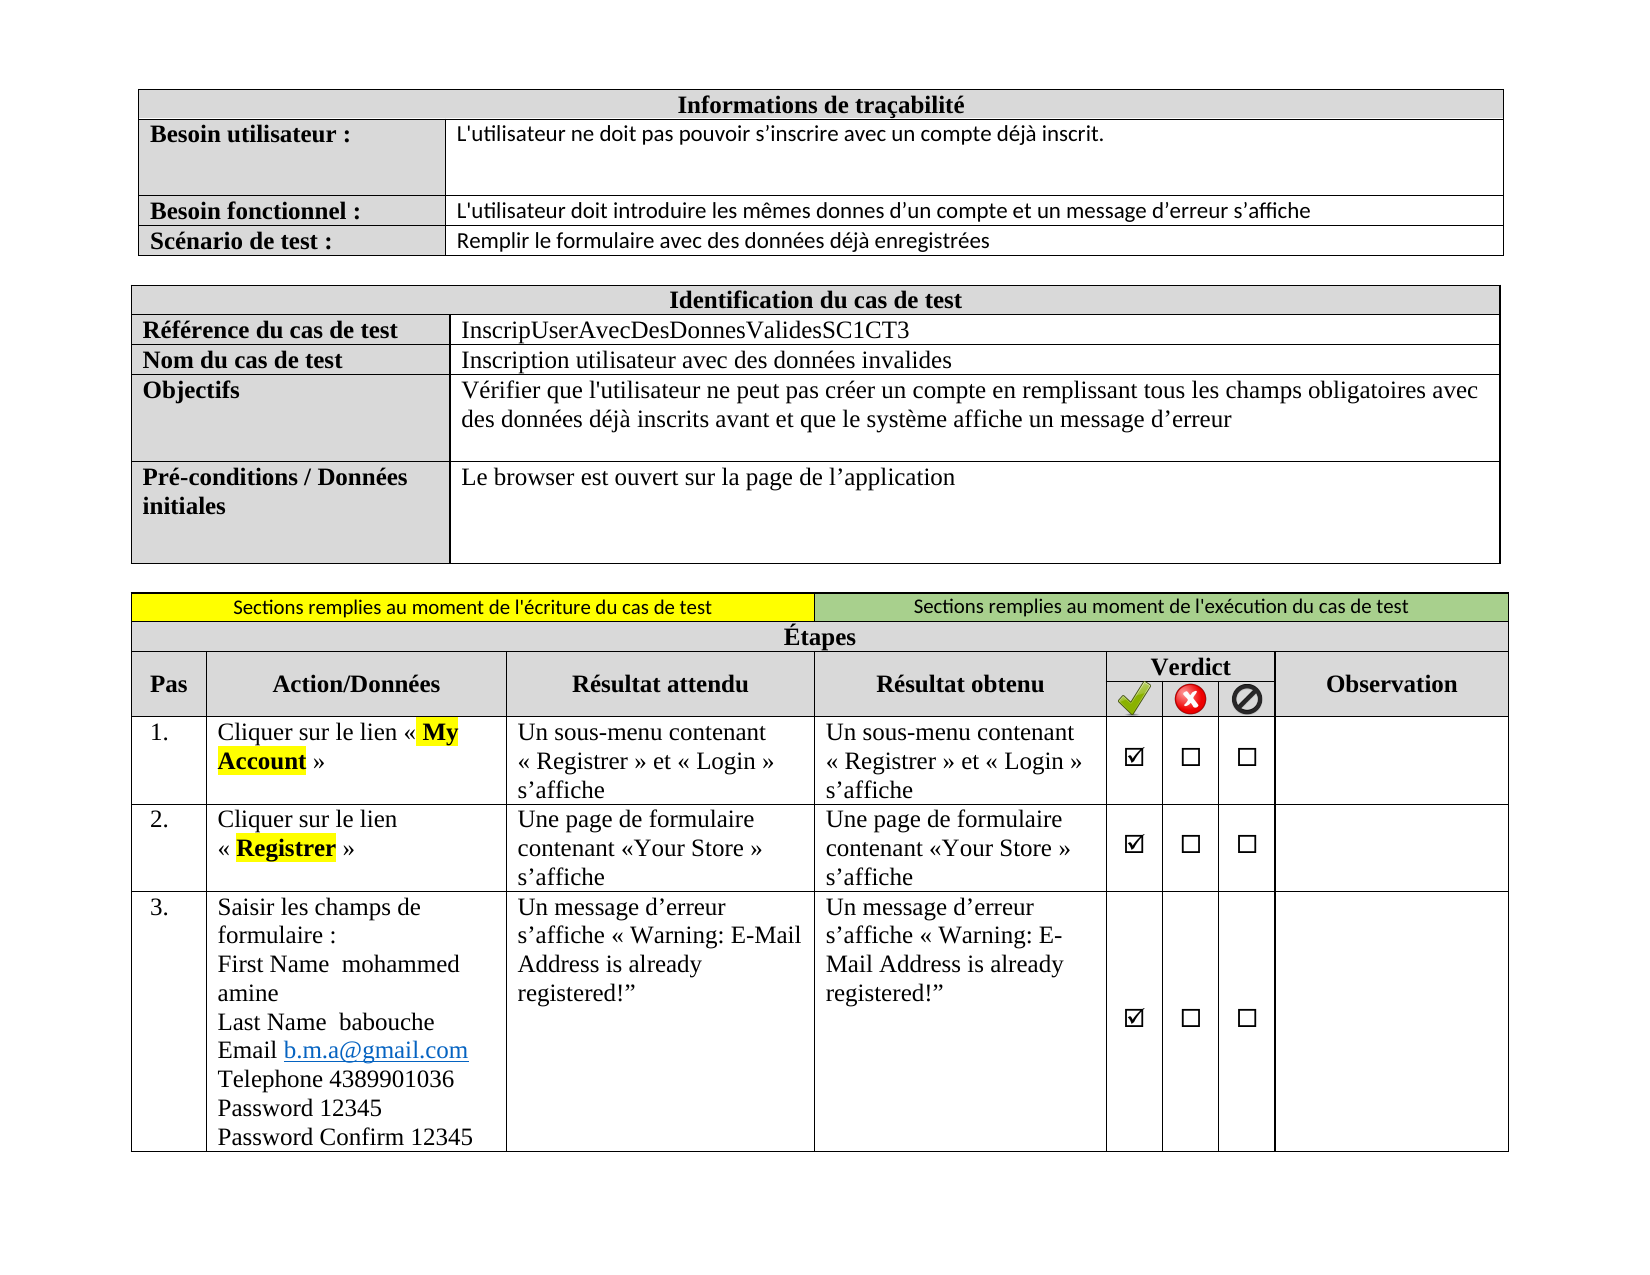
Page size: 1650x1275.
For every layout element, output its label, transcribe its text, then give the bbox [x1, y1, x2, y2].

table_cell Résultat obtenu [815, 652, 1106, 716]
table_cell [1163, 892, 1218, 1151]
picture [1230, 682, 1264, 716]
table_cell InscripUserAvecDesDonnesValidesSC1CT3 [451, 315, 1499, 344]
table_cell [1276, 892, 1508, 1151]
table_header Identification du cas de test [132, 286, 1499, 314]
table_cell Nom du cas de test [132, 345, 449, 374]
table_cell Un message d’erreur s’affiche « Warning: E-Mail Address is already registered!” [507, 892, 814, 1151]
table_cell Pré-conditions / Données initiales [132, 462, 449, 563]
table_header Informations de traçabilité [139, 90, 1503, 118]
table_cell [1163, 717, 1218, 803]
table_cell Une page de formulaire contenant «Your Store » s’affiche [815, 805, 1106, 891]
table_cell Le browser est ouvert sur la page de l’application [451, 462, 1499, 563]
table_cell Inscription utilisateur avec des données invalides [451, 345, 1499, 374]
table_cell [132, 717, 206, 803]
table_cell [1219, 892, 1274, 1151]
table_header Sections remplies au moment de l'écriture du cas de test [132, 594, 814, 621]
table_cell Cliquer sur le lien « My Account » [207, 717, 506, 803]
table_cell Vérifier que l'utilisateur ne peut pas créer un compte en remplissant tous les champs obligatoires avec des données déjà inscrits avant et que le système affiche un message d’erreur [451, 375, 1499, 461]
table_cell Saisir les champs de formulaire : First Name mohammed amine Last Name babouche Email b.m.a@gmail.com Telephone 4389901036 Password 12345 Password Confirm 12345 [207, 892, 506, 1151]
table_cell [132, 805, 206, 891]
table_cell [1264, 682, 1274, 716]
table_cell [1107, 717, 1162, 803]
table_cell Un message d’erreur s’affiche « Warning: E-Mail Address is already registered!” [815, 892, 1106, 1151]
table_cell Verdict [1107, 652, 1274, 681]
table_cell Référence du cas de test [132, 315, 449, 344]
table_cell [1219, 805, 1274, 891]
table_cell Une page de formulaire contenant «Your Store » s’affiche [507, 805, 814, 891]
table_cell [1107, 682, 1118, 716]
table_cell [1163, 805, 1218, 891]
table_cell Observation [1276, 652, 1508, 716]
table_cell Objectifs [132, 375, 449, 461]
table_cell L'utilisateur ne doit pas pouvoir s’inscrire avec un compte déjà inscrit. [446, 120, 1503, 195]
picture [1173, 682, 1208, 716]
table_cell [1219, 682, 1230, 716]
table_cell Besoin fonctionnel : [139, 196, 445, 225]
table_cell Remplir le formulaire avec des données déjà enregistrées [446, 226, 1503, 255]
table_cell Scénario de test : [139, 226, 445, 255]
table_cell Action/Données [207, 652, 506, 716]
table_cell Résultat attendu [507, 652, 814, 716]
table_cell [1163, 682, 1173, 716]
picture [1118, 681, 1151, 716]
table_cell Étapes [132, 622, 1508, 651]
table_cell Cliquer sur le lien « Registrer » [207, 805, 506, 891]
table_cell Pas [132, 652, 206, 716]
table_cell Un sous-menu contenant « Registrer » et « Login » s’affiche [815, 717, 1106, 803]
table_cell [1219, 717, 1274, 803]
table_cell [1151, 682, 1162, 716]
table_header Sections remplies au moment de l'exécution du cas de test [815, 594, 1508, 621]
table_cell [1208, 682, 1218, 716]
table_cell [1276, 805, 1508, 891]
table_cell [1276, 717, 1508, 803]
table_cell [132, 892, 206, 1151]
table_cell Besoin utilisateur : [139, 120, 445, 195]
table_cell Un sous-menu contenant « Registrer » et « Login » s’affiche [507, 717, 814, 803]
table_cell [1107, 805, 1162, 891]
table_cell L'utilisateur doit introduire les mêmes donnes d’un compte et un message d’erreur s’affiche [446, 196, 1503, 225]
table_cell [1107, 892, 1162, 1151]
